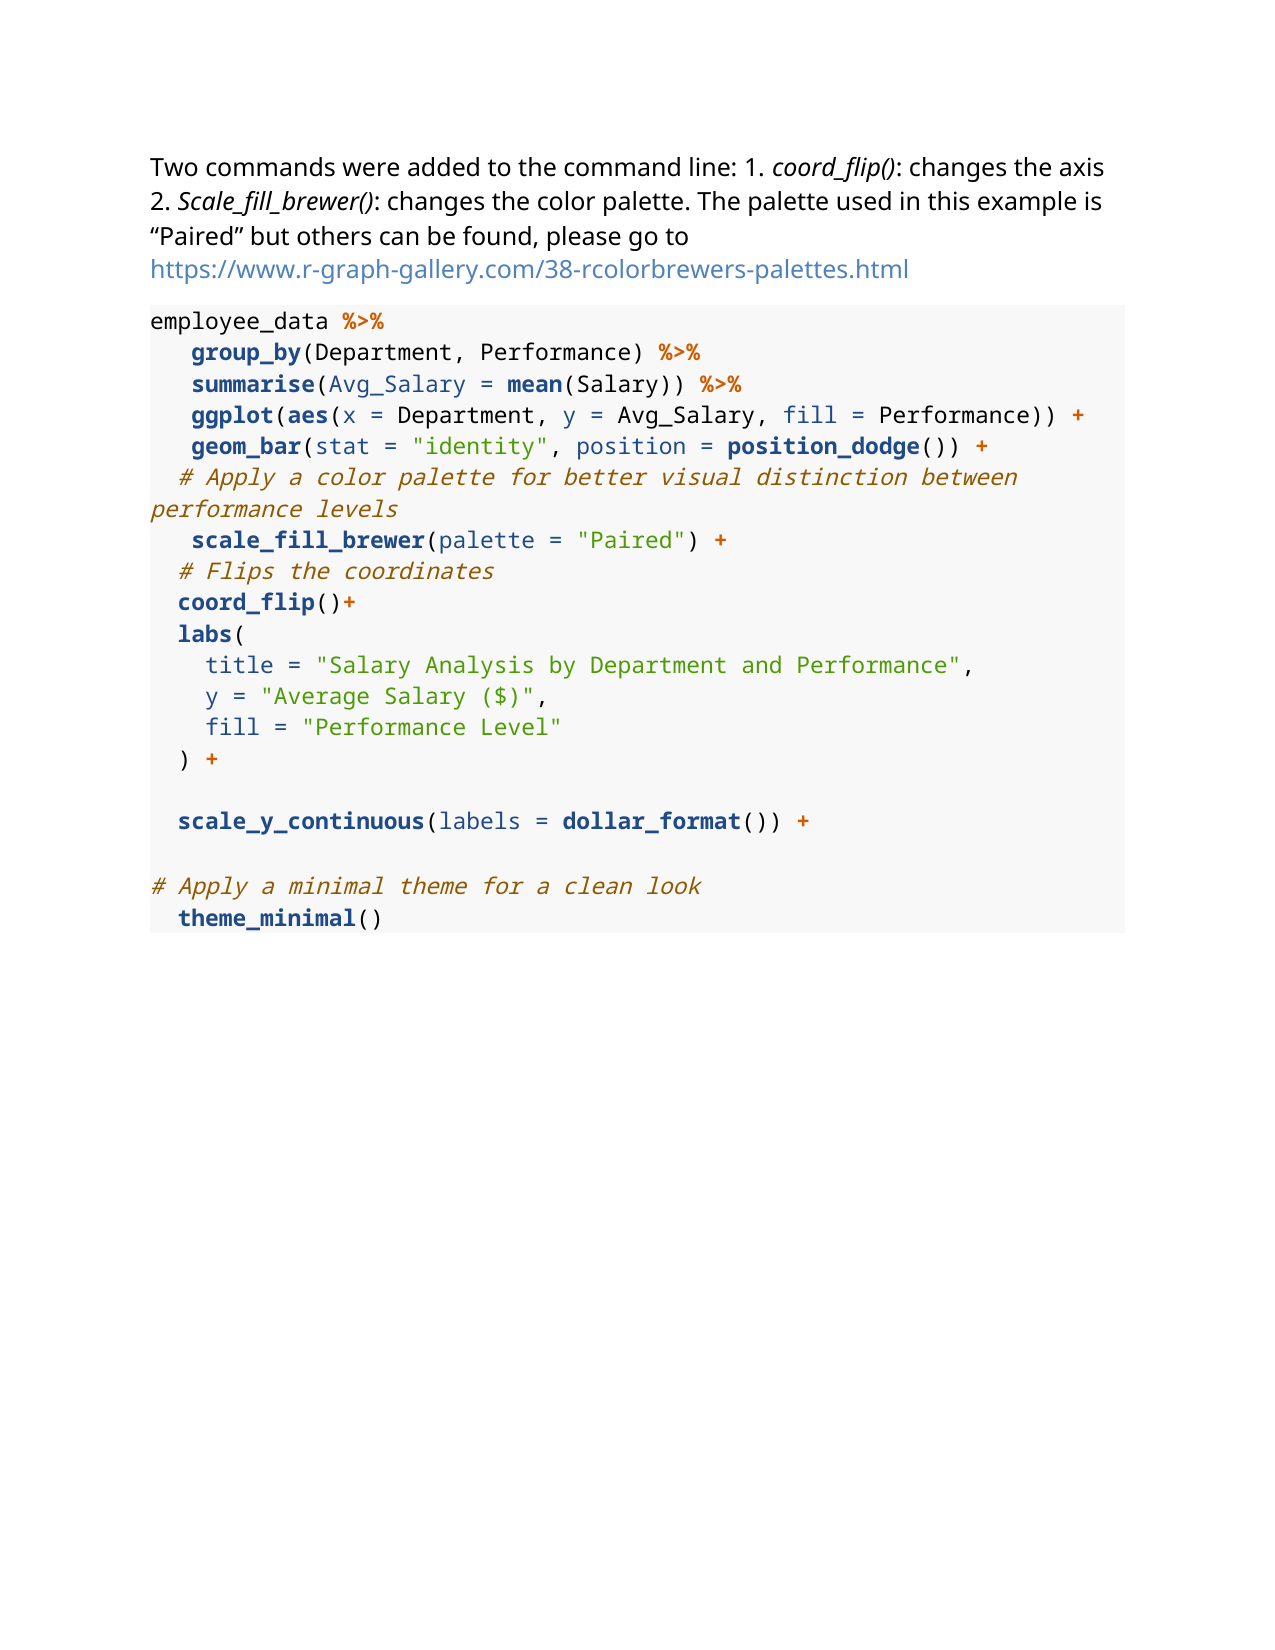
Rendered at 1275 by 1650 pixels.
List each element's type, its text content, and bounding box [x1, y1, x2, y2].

text Two commands were added to the command line: 1. coord_flip(): changes the axis 2. Scale_fill_brewer(): changes the color palette. The palette used in this example is “Paired” but others can be found, please go to https://www.r-graph-gallery.com/38-rcolorbrewers-palettes.html [150, 150, 1125, 286]
text employee_data %>% group_by(Department, Performance) %>% summarise(Avg_Salary = mean(Salary)) %>% ggplot(aes(x = Department, y = Avg_Salary, fill = Performance)) + geom_bar(stat = "identity", position = position_dodge()) + # Apply a color palette for better visual distinction between performance levels scale_fill_brewer(palette = "Paired") + # Flips the coordinates coord_flip()+ labs( title = "Salary Analysis by Department and Performance", y = "Average Salary ($)", fill = "Performance Level" ) + scale_y_continuous(labels = dollar_format()) + # Apply a minimal theme for a clean look theme_minimal() [150, 305, 1125, 933]
